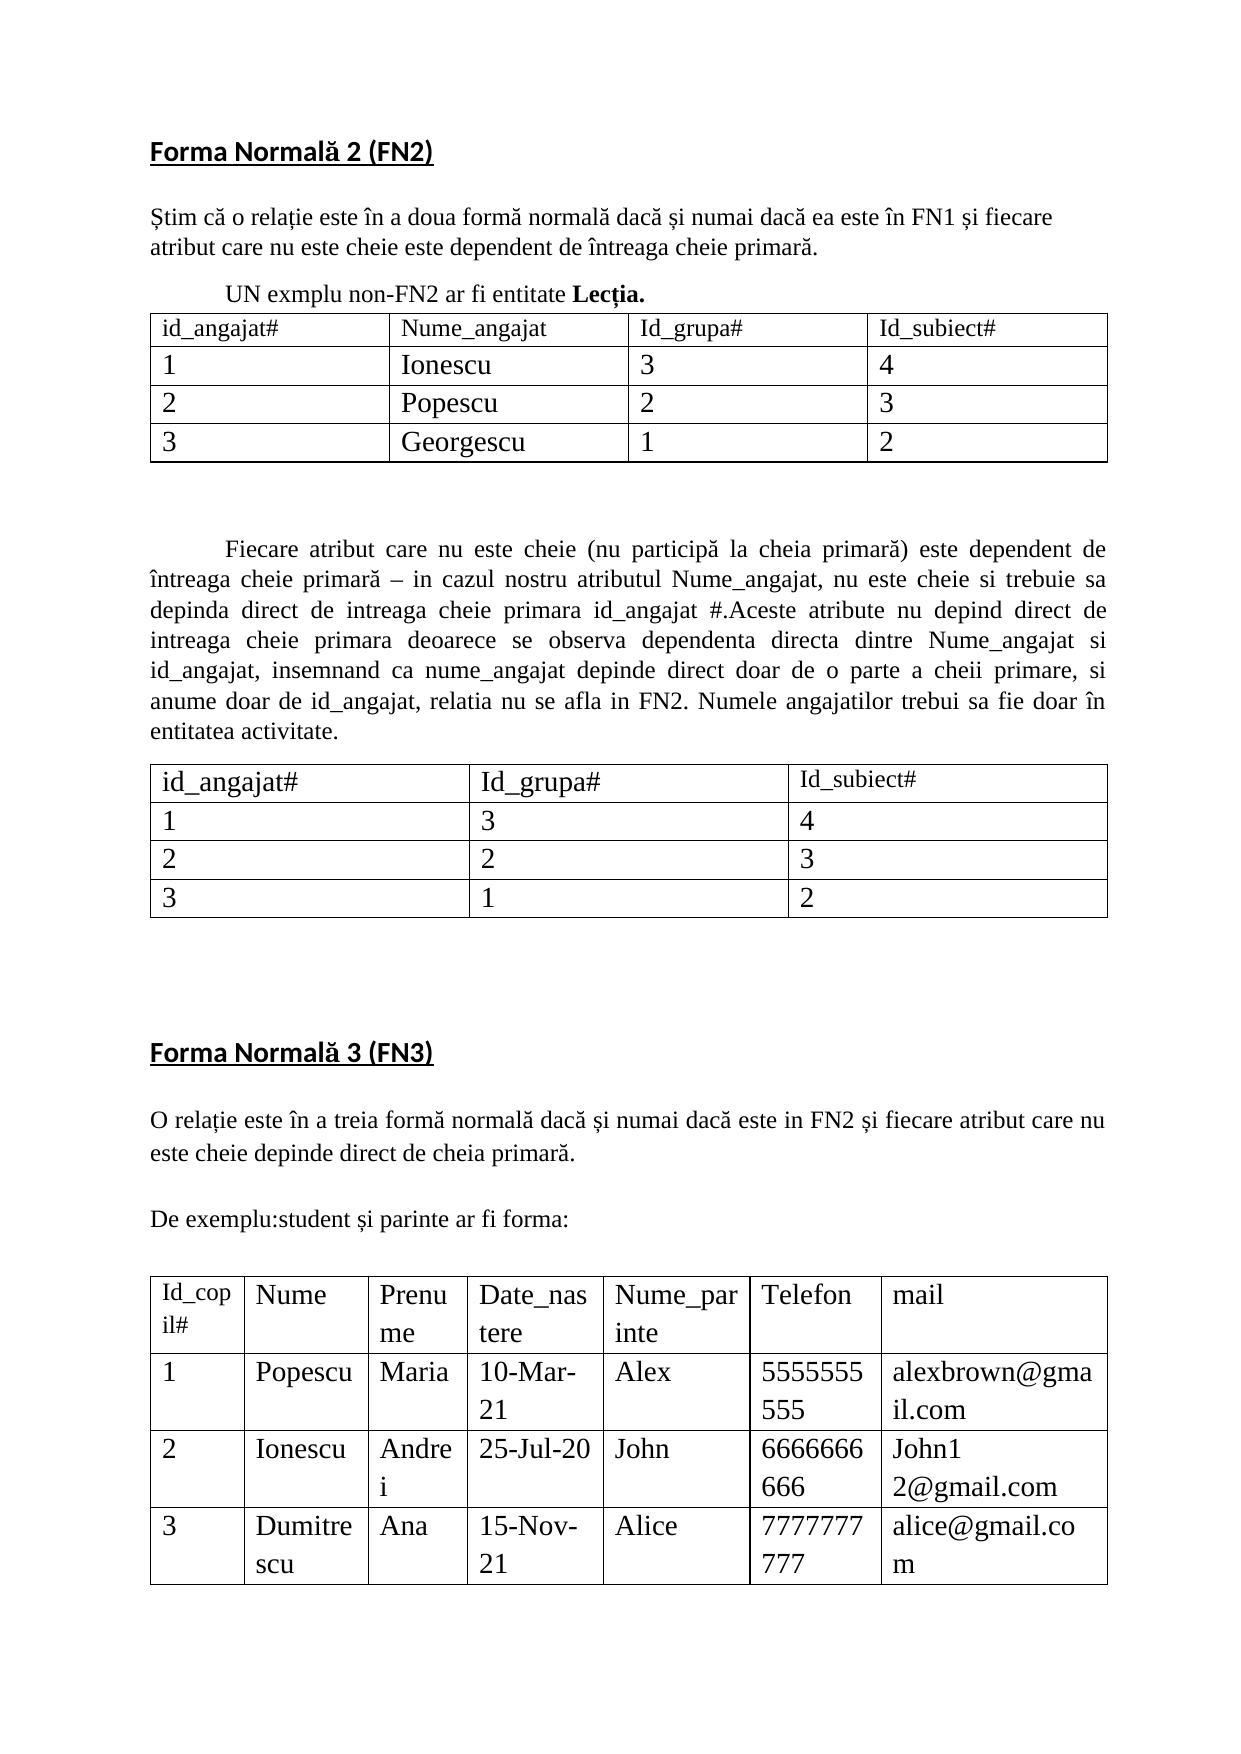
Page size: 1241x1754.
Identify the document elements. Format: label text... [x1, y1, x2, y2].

text Fiecare atribut care nu este cheie (nu participă la cheia primară) este dependent de întreaga cheie primară – in cazul nostru atributul Nume_angajat, nu este cheie si trebuie sa depinda direct de intreaga cheie primara id_angajat #.Aceste atribute nu depind direct de intreaga cheie primara deoarece se observa dependenta directa dintre Nume_angajat si id_angajat, insemnand ca nume_angajat depinde direct doar de o parte a cheii primare, si anume doar de id_angajat, relatia nu se afla in FN2. Numele angajatilor trebui sa fie doar în entitatea activitate. [150, 534, 1107, 745]
table_cell 2 [789, 880, 1107, 917]
table_cell 2 [470, 841, 788, 879]
table_cell 3 [151, 424, 389, 461]
table_header Prenume [369, 1277, 467, 1353]
table_header Id_grupa# [470, 765, 788, 802]
table_cell Ionescu [390, 347, 628, 384]
table_cell 2 [868, 424, 1107, 461]
table_header mail [882, 1277, 1107, 1353]
table_cell 25-Jul-20 [468, 1431, 603, 1507]
table_cell 5555555555 [751, 1354, 881, 1430]
table_header Telefon [751, 1277, 881, 1353]
table_cell 2 [629, 386, 867, 423]
table_header Nume_parinte [604, 1277, 749, 1353]
text Știm că o relație este în a doua formă normală dacă și numai dacă ea este în FN1 și fiecare atribut care nu este cheie este dependent de întreaga cheie primară. [150, 202, 1107, 261]
table_cell Dumitrescu [245, 1508, 368, 1584]
table_header Id_subiect# [868, 314, 1107, 346]
text Forma Normală 3 (FN3) [150, 1034, 1107, 1069]
table_cell Popescu [390, 386, 628, 423]
table_cell 3 [151, 880, 469, 917]
table_cell Ionescu [245, 1431, 368, 1507]
table_cell Maria [369, 1354, 467, 1430]
table_cell 1 [629, 424, 867, 461]
table_cell 1 [151, 1354, 244, 1430]
table_cell 2 [151, 386, 389, 423]
table_cell 3 [629, 347, 867, 384]
table_cell John12@gmail.com [882, 1431, 1107, 1507]
table_cell 4 [789, 803, 1107, 840]
table_cell Alice [604, 1508, 749, 1584]
table_cell alice@gmail.com [882, 1508, 1107, 1584]
table_cell 1 [151, 347, 389, 384]
table_header Date_nastere [468, 1277, 603, 1353]
text O relație este în a treia formă normală dacă și numai dacă este in FN2 și fiecare atribut care nu este cheie depinde direct de cheia primară. [150, 1105, 1107, 1167]
table_header Id_subiect# [789, 765, 1107, 802]
table_cell 2 [151, 1431, 244, 1507]
table_cell Andrei [369, 1431, 467, 1507]
table_cell Alex [604, 1354, 749, 1430]
text UN exmplu non-FN2 ar fi entitate Lecția. [150, 279, 1107, 308]
table_cell 4 [868, 347, 1107, 384]
table_cell 15-Nov-21 [468, 1508, 603, 1584]
table_header Nume [245, 1277, 368, 1353]
table_cell 3 [470, 803, 788, 840]
table_header id_angajat# [151, 314, 389, 346]
table_cell 6666666666 [751, 1431, 881, 1507]
table_header Id_grupa# [629, 314, 867, 346]
text Forma Normală 2 (FN2) [150, 133, 1107, 169]
table_cell 10-Mar-21 [468, 1354, 603, 1430]
table_header Id_copil# [151, 1277, 244, 1353]
table_cell Popescu [245, 1354, 368, 1430]
table_header Nume_angajat [390, 314, 628, 346]
table_cell Georgescu [390, 424, 628, 461]
table_cell 3 [868, 386, 1107, 423]
table_cell alexbrown@gmail.com [882, 1354, 1107, 1430]
table_cell 2 [151, 841, 469, 879]
table_header id_angajat# [151, 765, 469, 802]
table_cell 3 [789, 841, 1107, 879]
table_cell 1 [470, 880, 788, 917]
table_cell John [604, 1431, 749, 1507]
table_cell 1 [151, 803, 469, 840]
table_cell Ana [369, 1508, 467, 1584]
table_cell 3 [151, 1508, 244, 1584]
text De exemplu:student și parinte ar fi forma: [150, 1204, 1107, 1233]
table_cell 7777777777 [751, 1508, 881, 1584]
